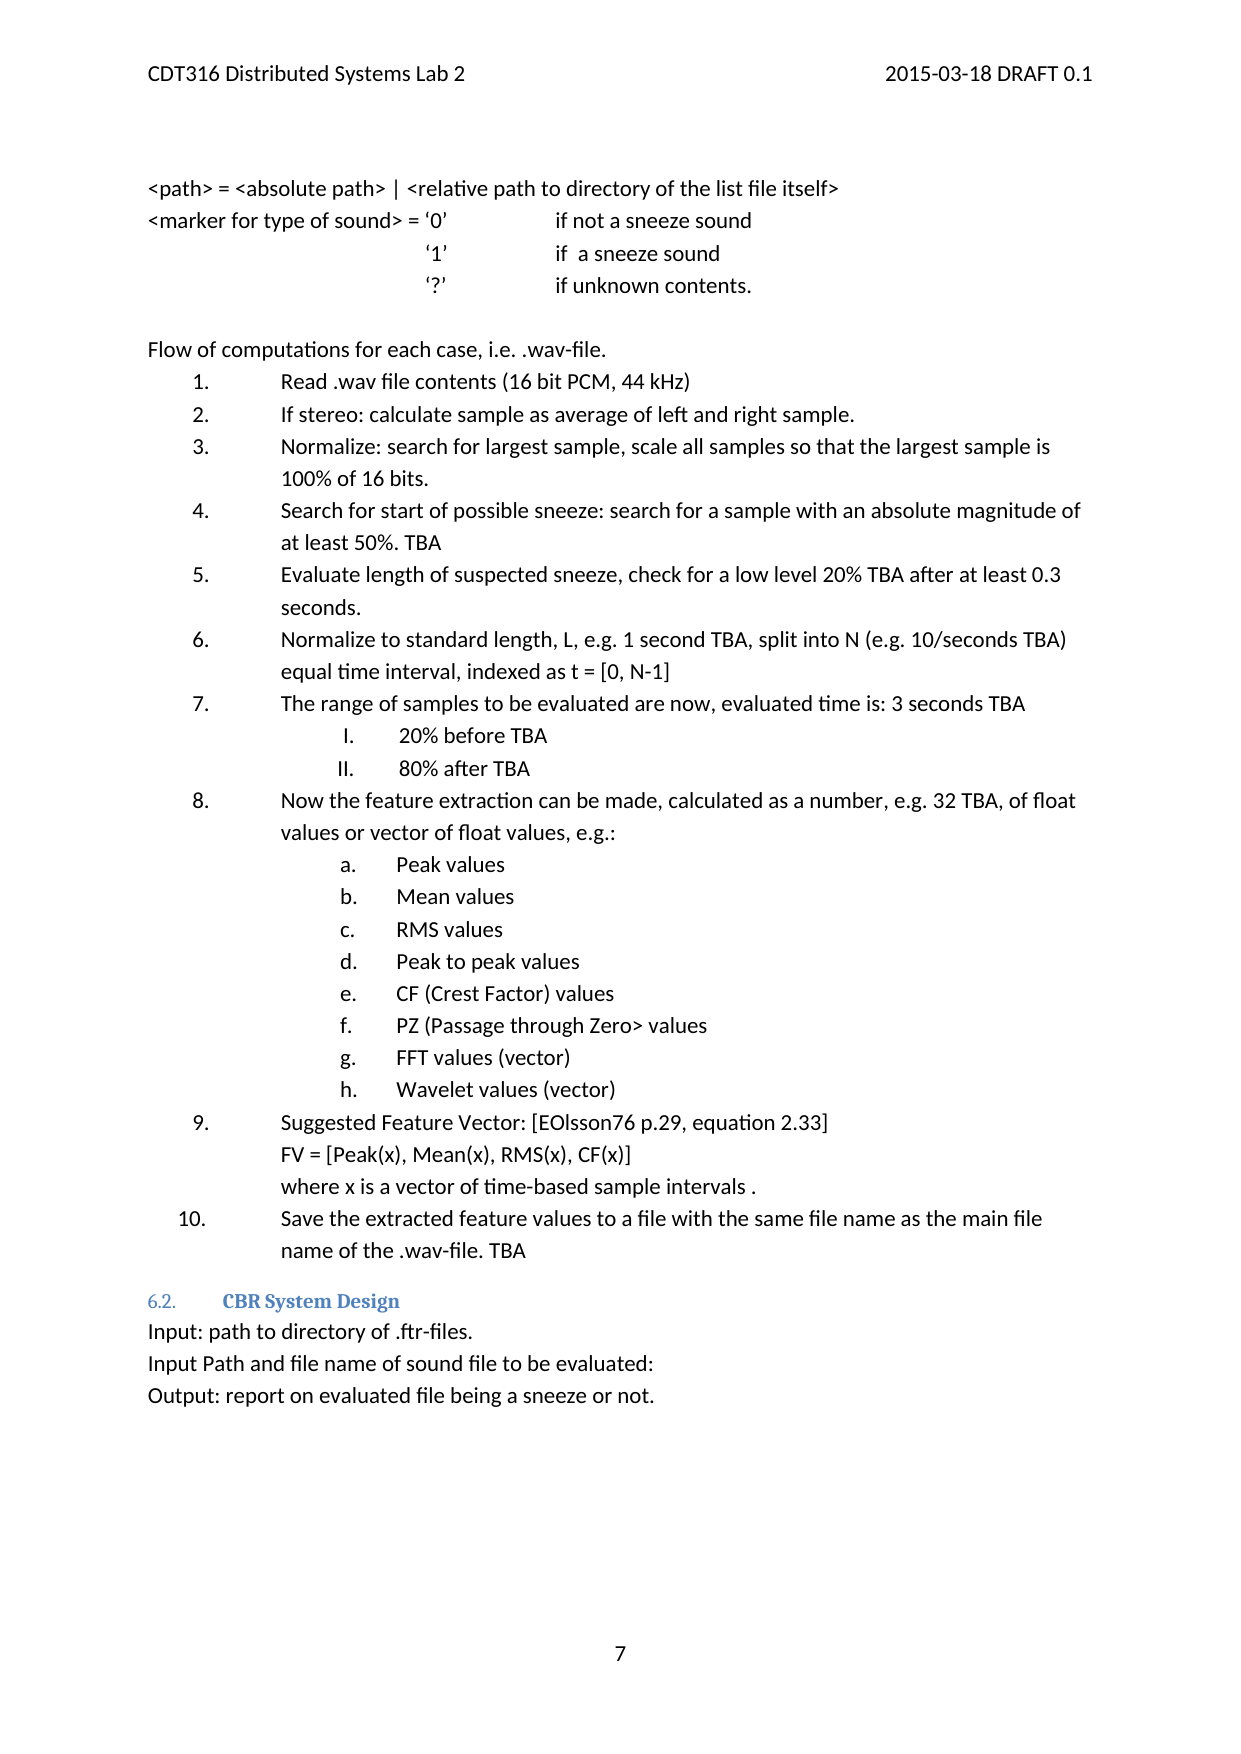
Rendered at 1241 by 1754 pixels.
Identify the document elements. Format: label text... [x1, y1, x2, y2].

text <marker for type of sound> = ‘0’ if not a sneeze sound [148, 207, 1092, 234]
text Output: report on evaluated file being a sneeze or not. [148, 1381, 1092, 1409]
list 20% before TBA [354, 722, 1092, 749]
list Wavelet values (vector) [340, 1076, 1092, 1104]
list CF (Crest Factor) values [340, 979, 1092, 1007]
text <path> = <absolute path> | <relative path to directory of the list file itself> [148, 174, 1092, 202]
text ‘1’ if a sneeze sound [148, 239, 1092, 267]
list 80% after TBA [354, 754, 1092, 782]
list RMS values [340, 915, 1092, 943]
list Read .wav file contents (16 bit PCM, 44 kHz) [192, 367, 1092, 396]
list Normalize: search for largest sample, scale all samples so that the largest sample is 100% of 16 bits. [192, 432, 1092, 492]
text Flow of computations for each case, i.e. .wav-file. [148, 335, 1092, 363]
list If stereo: calculate sample as average of left and right sample. [192, 400, 1092, 428]
text Input Path and file name of sound file to be evaluated: [148, 1349, 1092, 1377]
list Peak to peak values [340, 947, 1092, 975]
list Normalize to standard length, L, e.g. 1 second TBA, split into N (e.g. 10/seconds TBA) equal time interval, indexed as t = [0, N-1] [192, 625, 1092, 685]
list Now the feature extraction can be made, calculated as a number, e.g. 32 TBA, of float values or vector of float values, e.g.: [192, 786, 1092, 846]
text 10. Save the extracted feature values to a file with the same file name as the main file name of the .wav-file. TBA [177, 1204, 1092, 1264]
list Suggested Feature Vector: [EOlsson76 p.29, equation 2.33] FV = [Peak(x), Mean(x), RMS(x), CF(x)] where x is a vector of time-based sample intervals . [192, 1108, 1092, 1200]
list Mean values [340, 882, 1092, 911]
text Input: path to directory of .ftr-files. [148, 1317, 1092, 1345]
list Search for start of possible sneeze: search for a sample with an absolute magnitude of at least 50%. TBA [192, 496, 1092, 556]
list Evaluate length of suspected sneeze, check for a low level 20% TBA after at least 0.3 seconds. [192, 561, 1092, 621]
list Peak values [340, 850, 1092, 878]
text ‘?’ if unknown contents. [148, 271, 1092, 299]
list The range of samples to be evaluated are now, evaluated time is: 3 seconds TBA [192, 689, 1092, 717]
subtitle CBR System Design [148, 1289, 1092, 1313]
list PZ (Passage through Zero> values [340, 1011, 1092, 1039]
list FFT values (vector) [340, 1043, 1092, 1071]
